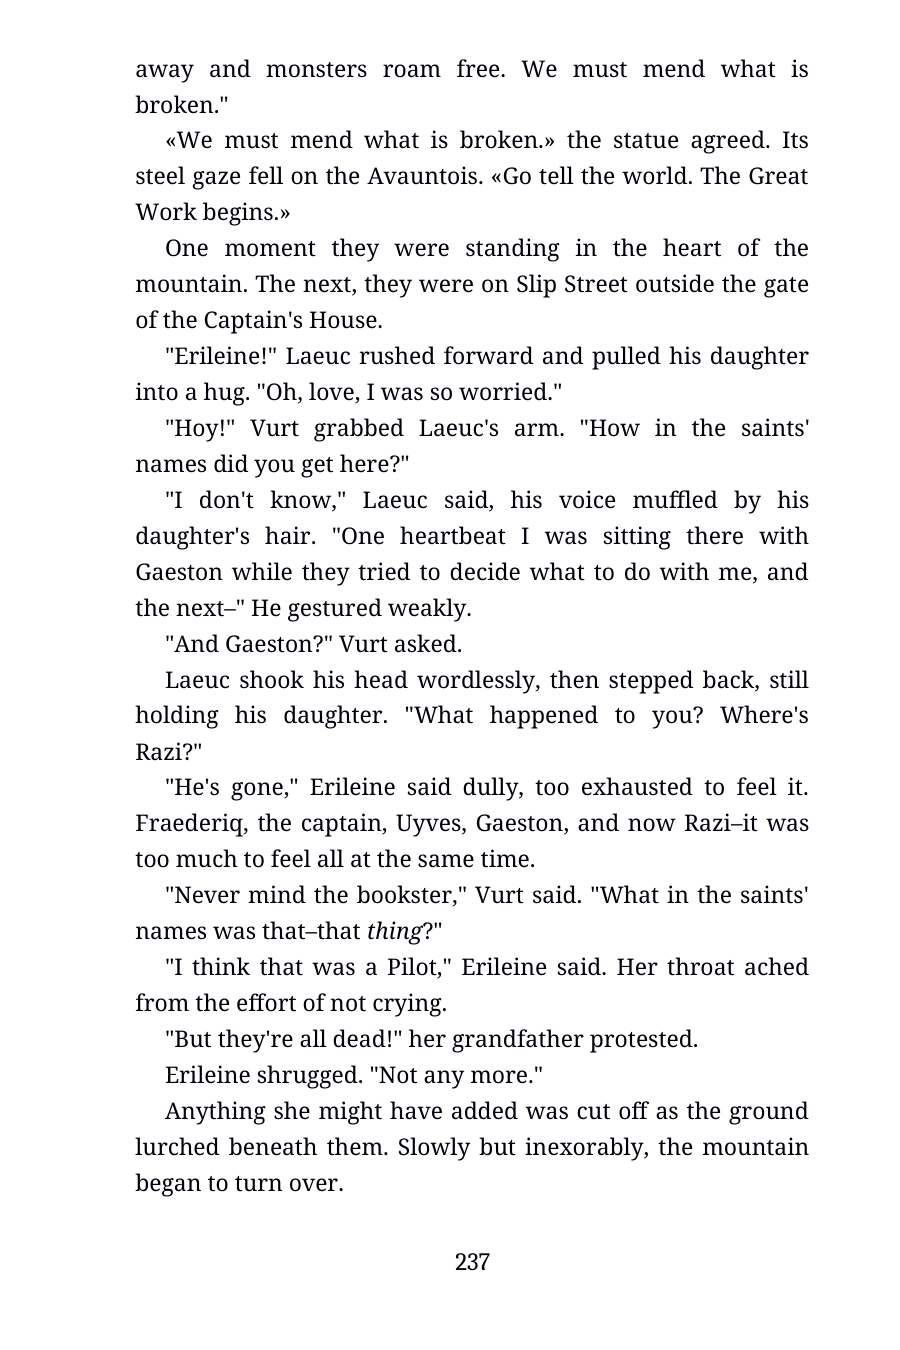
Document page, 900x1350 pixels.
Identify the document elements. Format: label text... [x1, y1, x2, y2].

text Laeuc shook his head wordlessly, then stepped back, still holding his daughter. "What happened to you? Where's Razi?" [135, 663, 810, 767]
text "He's gone," Erileine said dully, too exhausted to feel it. Fraederiq, the captain, Uyves, Gaeston, and now Razi–it was too much to feel all at the same time. [135, 771, 810, 874]
text Anything she might have added was cut off as the ground lurched beneath them. Slowly but inexorably, the mountain began to turn over. [135, 1095, 810, 1198]
text "But they're all dead!" her grandfather protested. [135, 1023, 810, 1054]
text "Erileine!" Laeuc rushed forward and pulled his daughter into a hug. "Oh, love, I was so worried." [135, 340, 810, 407]
text "Hoy!" Vurt grabbed Laeuc's arm. "How in the saints' names did you get here?" [135, 412, 810, 479]
text «We must mend what is broken.» the statue agreed. Its steel gaze fell on the Avauntois. «Go tell the world. The Great Work begins.» [135, 124, 810, 228]
text "I think that was a Pilot," Erileine said. Her throat ached from the effort of not crying. [135, 951, 810, 1018]
text "Never mind the bookster," Vurt said. "What in the saints' names was that–that thing?" [135, 879, 810, 946]
text Erileine shrugged. "Not any more." [135, 1059, 810, 1090]
text One moment they were standing in the heart of the mountain. The next, they were on Slip Street outside the gate of the Captain's House. [135, 232, 810, 335]
text "And Gaeston?" Vurt asked. [135, 628, 810, 659]
text "I don't know," Laeuc said, his voice muffled by his daughter's hair. "One heartbeat I was sitting there with Gaeston while they tried to decide what to do with me, and the next–" He gestured weakly. [135, 484, 810, 623]
